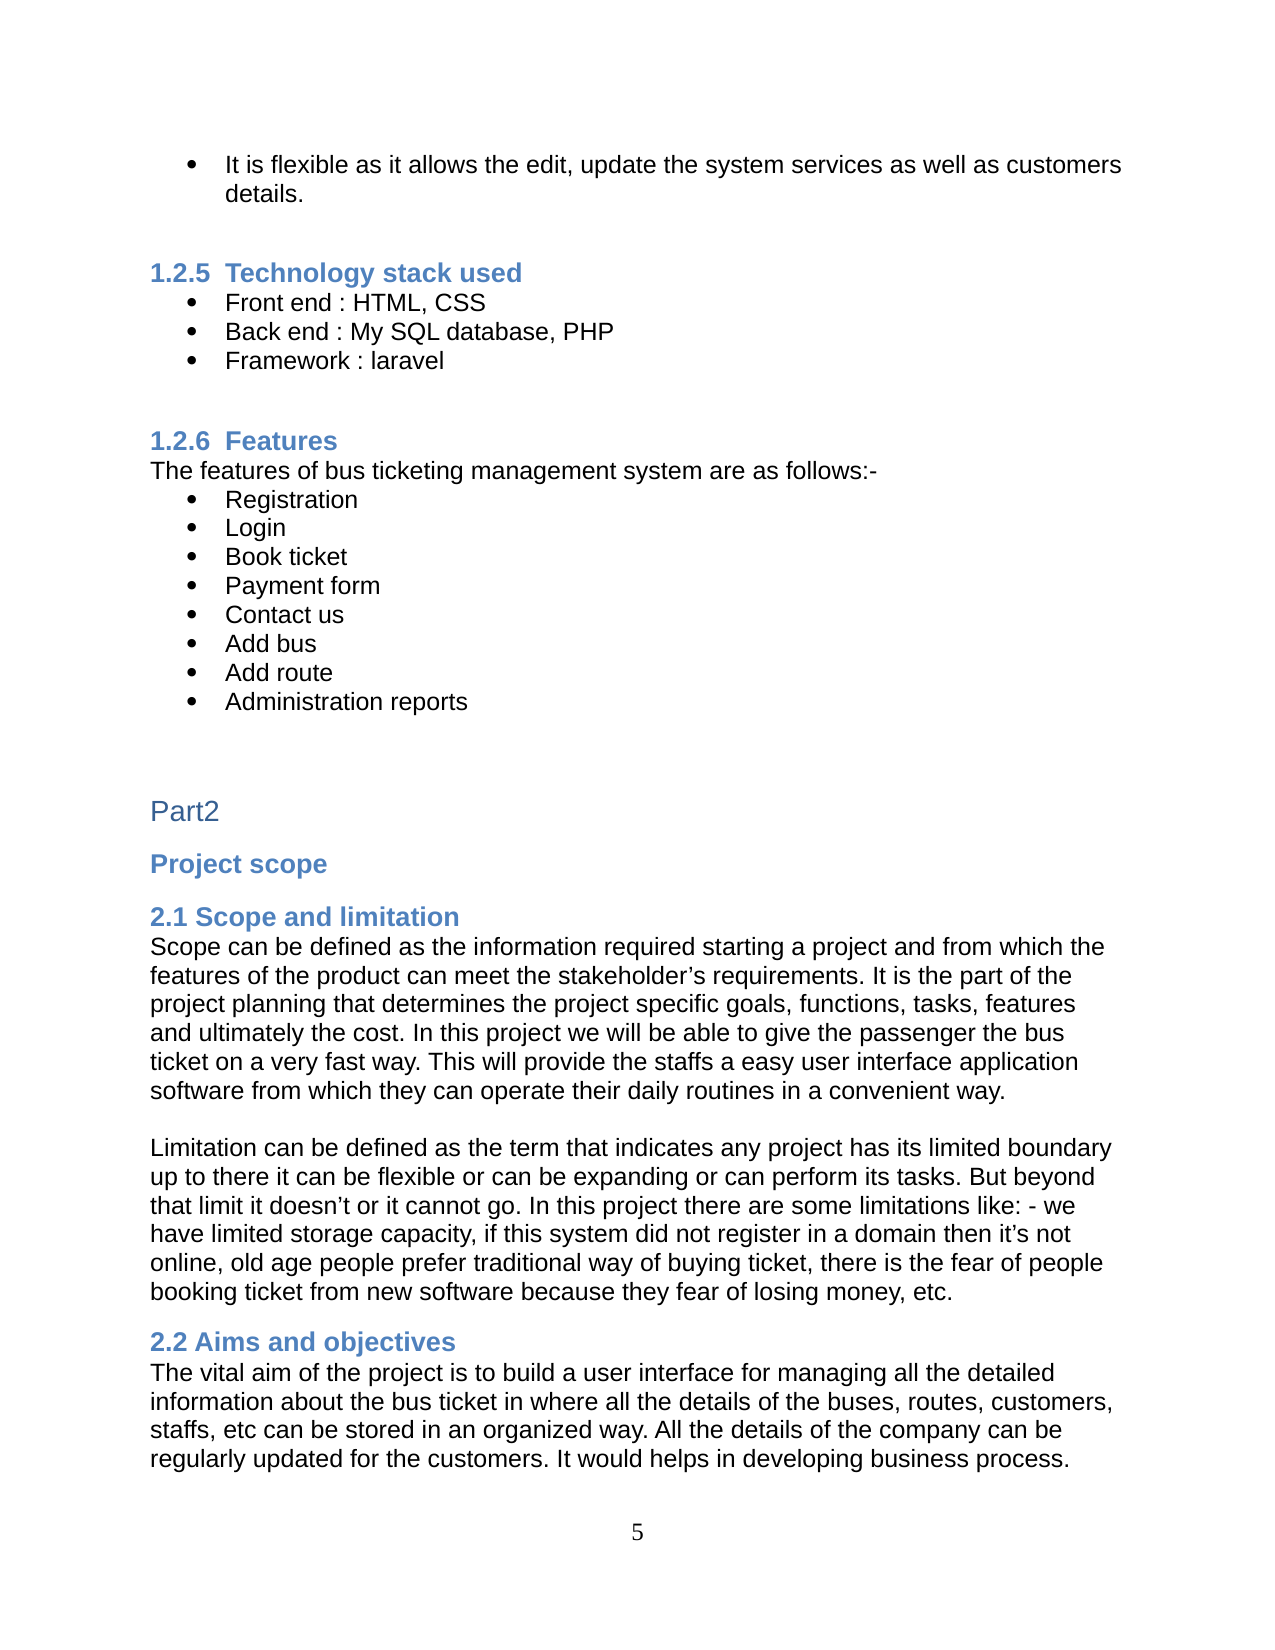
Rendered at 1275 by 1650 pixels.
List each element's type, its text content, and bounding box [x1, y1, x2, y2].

list Framework : laravel [187, 346, 1125, 375]
list Add route [187, 658, 1125, 687]
list Administration reports [187, 687, 1125, 715]
text The vital aim of the project is to build a user interface for managing all the detailed information about the bus ticket in where all the details of the buses, routes, customers, staffs, etc can be stored in an organized way. All the details of the company can be regularly updated for the customers. It would helps in developing business process. [150, 1358, 1125, 1473]
list Back end : My SQL database, PHP [187, 317, 1125, 346]
list Book ticket [187, 542, 1125, 571]
text Limitation can be defined as the term that indicates any project has its limited boundary up to there it can be flexible or can be expanding or can perform its tasks. But beyond that limit it doesn’t or it cannot go. In this project there are some limitations like: - we have limited storage capacity, if this system did not register in a domain then it’s not online, old age people prefer traditional way of buying ticket, there is the fear of people booking ticket from new software because they fear of losing money, etc. [150, 1133, 1125, 1306]
subtitle 2.1 Scope and limitation [150, 901, 1125, 932]
list Login [187, 513, 1125, 542]
list It is flexible as it allows the edit, update the system services as well as customers details. [187, 150, 1125, 208]
text Scope can be defined as the information required starting a project and from which the features of the product can meet the stakeholder’s requirements. It is the part of the project planning that determines the project specific goals, functions, tasks, features and ultimately the cost. In this project we will be able to give the passenger the bus ticket on a very fast way. This will provide the staffs a easy user interface application software from which they can operate their daily routines in a convenient way. [150, 932, 1125, 1104]
list Payment form [187, 571, 1125, 600]
subtitle Technology stack used [150, 257, 1125, 288]
subtitle 2.2 Aims and objectives [150, 1326, 1125, 1358]
list Registration [187, 484, 1125, 513]
subtitle Part2 [150, 794, 1125, 828]
list Front end : HTML, CSS [187, 288, 1125, 317]
list Add bus [187, 629, 1125, 658]
subtitle Project scope [150, 848, 1125, 880]
list Contact us [187, 600, 1125, 629]
subtitle Features [150, 424, 1125, 456]
text The features of bus ticketing management system are as follows:- [150, 456, 1125, 484]
